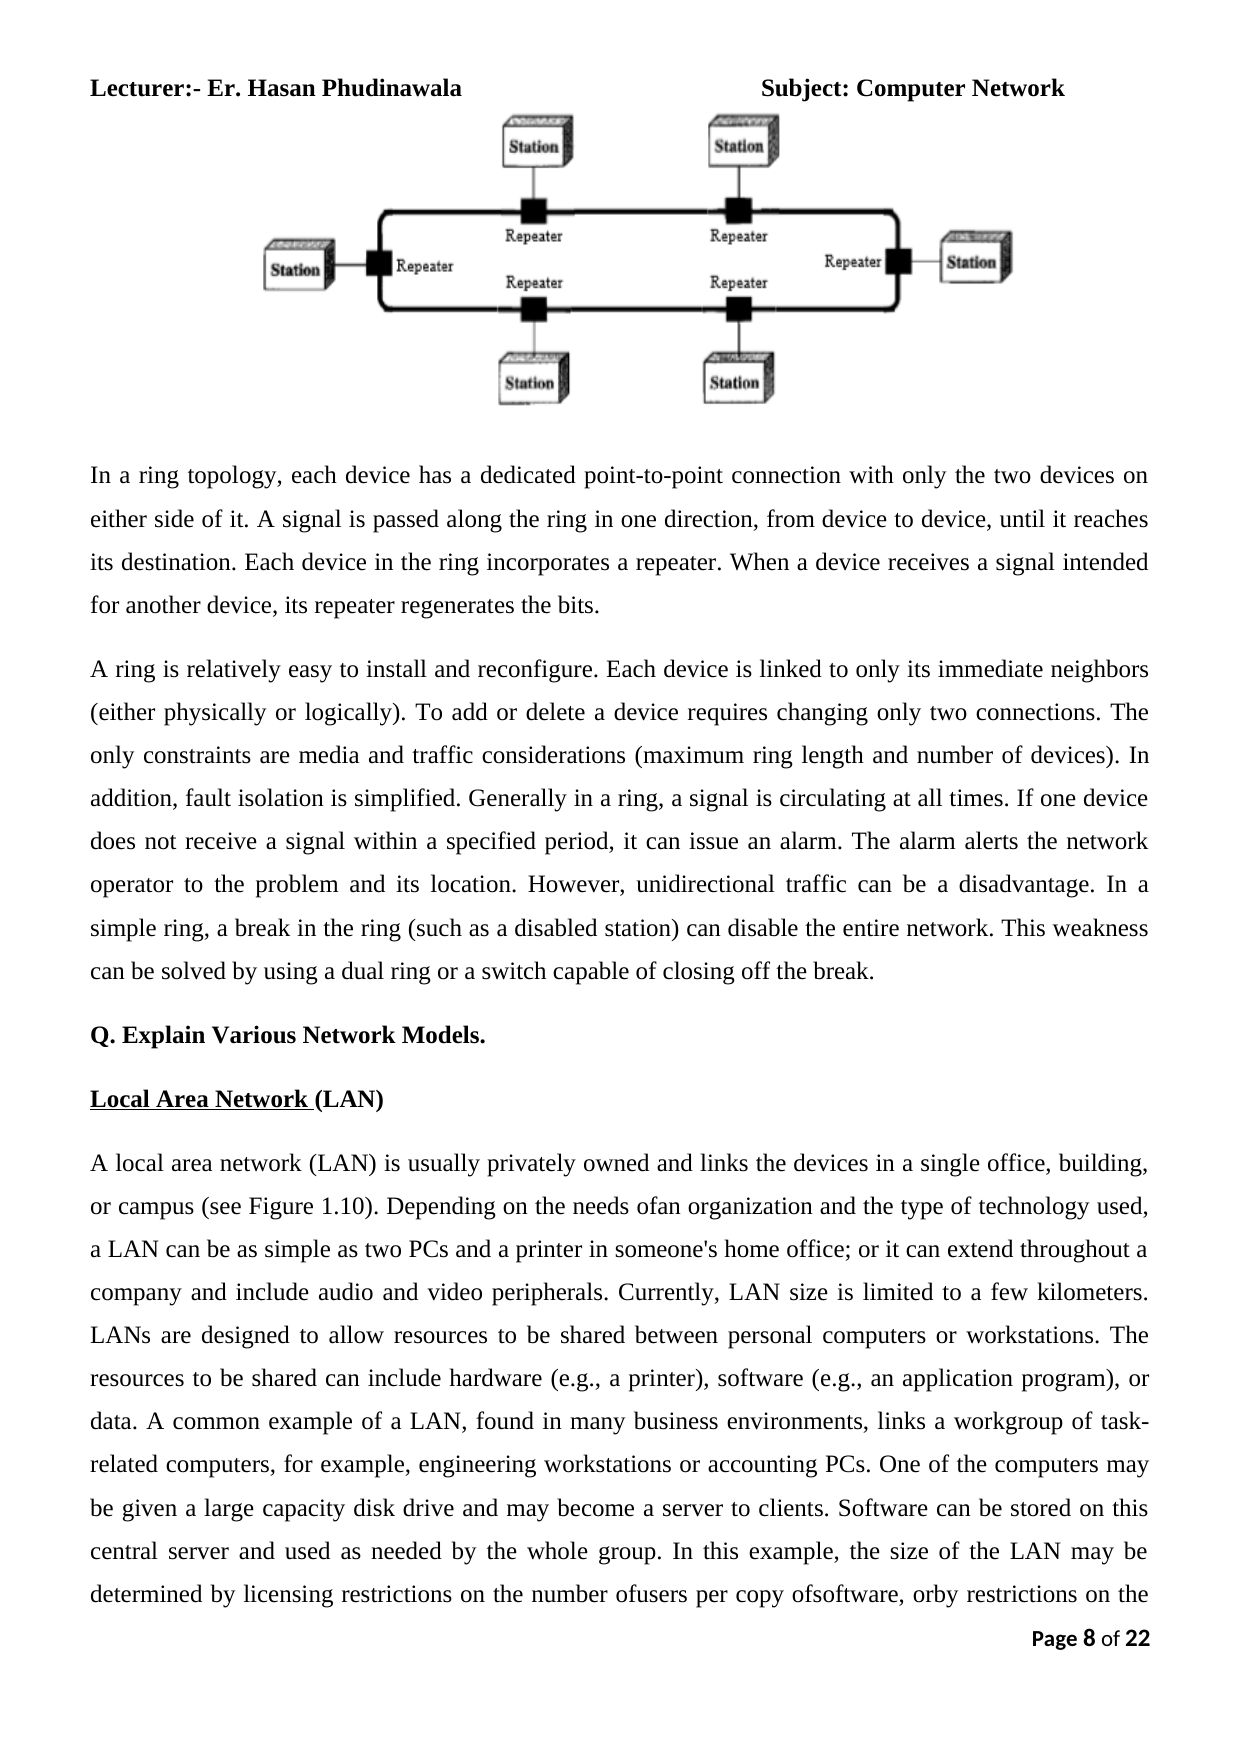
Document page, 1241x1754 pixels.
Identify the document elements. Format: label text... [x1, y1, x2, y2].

text In a ring topology, each device has a dedicated point-to-point connection with only the two devices on either side of it. A signal is passed along the ring in one direction, from device to device, until it reaches its destination. Each device in the ring incorporates a repeater. When a device receives a signal intended for another device, its repeater regenerates the bits. [90, 461, 1150, 619]
text Local Area Network (LAN) [90, 1084, 1150, 1112]
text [90, 1148, 1150, 1608]
text A ring is relatively easy to install and reconfigure. Each device is linked to only its immediate neighbors (either physically or logically). To add or delete a device requires changing only two connections. The only constraints are media and traffic considerations (maximum ring length and number of devices). In addition, fault isolation is simplified. Generally in a ring, a signal is circulating at all times. If one device does not receive a signal within a specified period, it can issue an alarm. The alarm alerts the network operator to the problem and its location. However, unidirectional traffic can be a disadvantage. In a simple ring, a break in the ring (such as a disabled station) can disable the entire network. This weakness can be solved by using a dual ring or a switch capable of closing off the break. [90, 654, 1150, 984]
text Q. Explain Various Network Models. [90, 1020, 1150, 1048]
picture [237, 102, 1040, 425]
